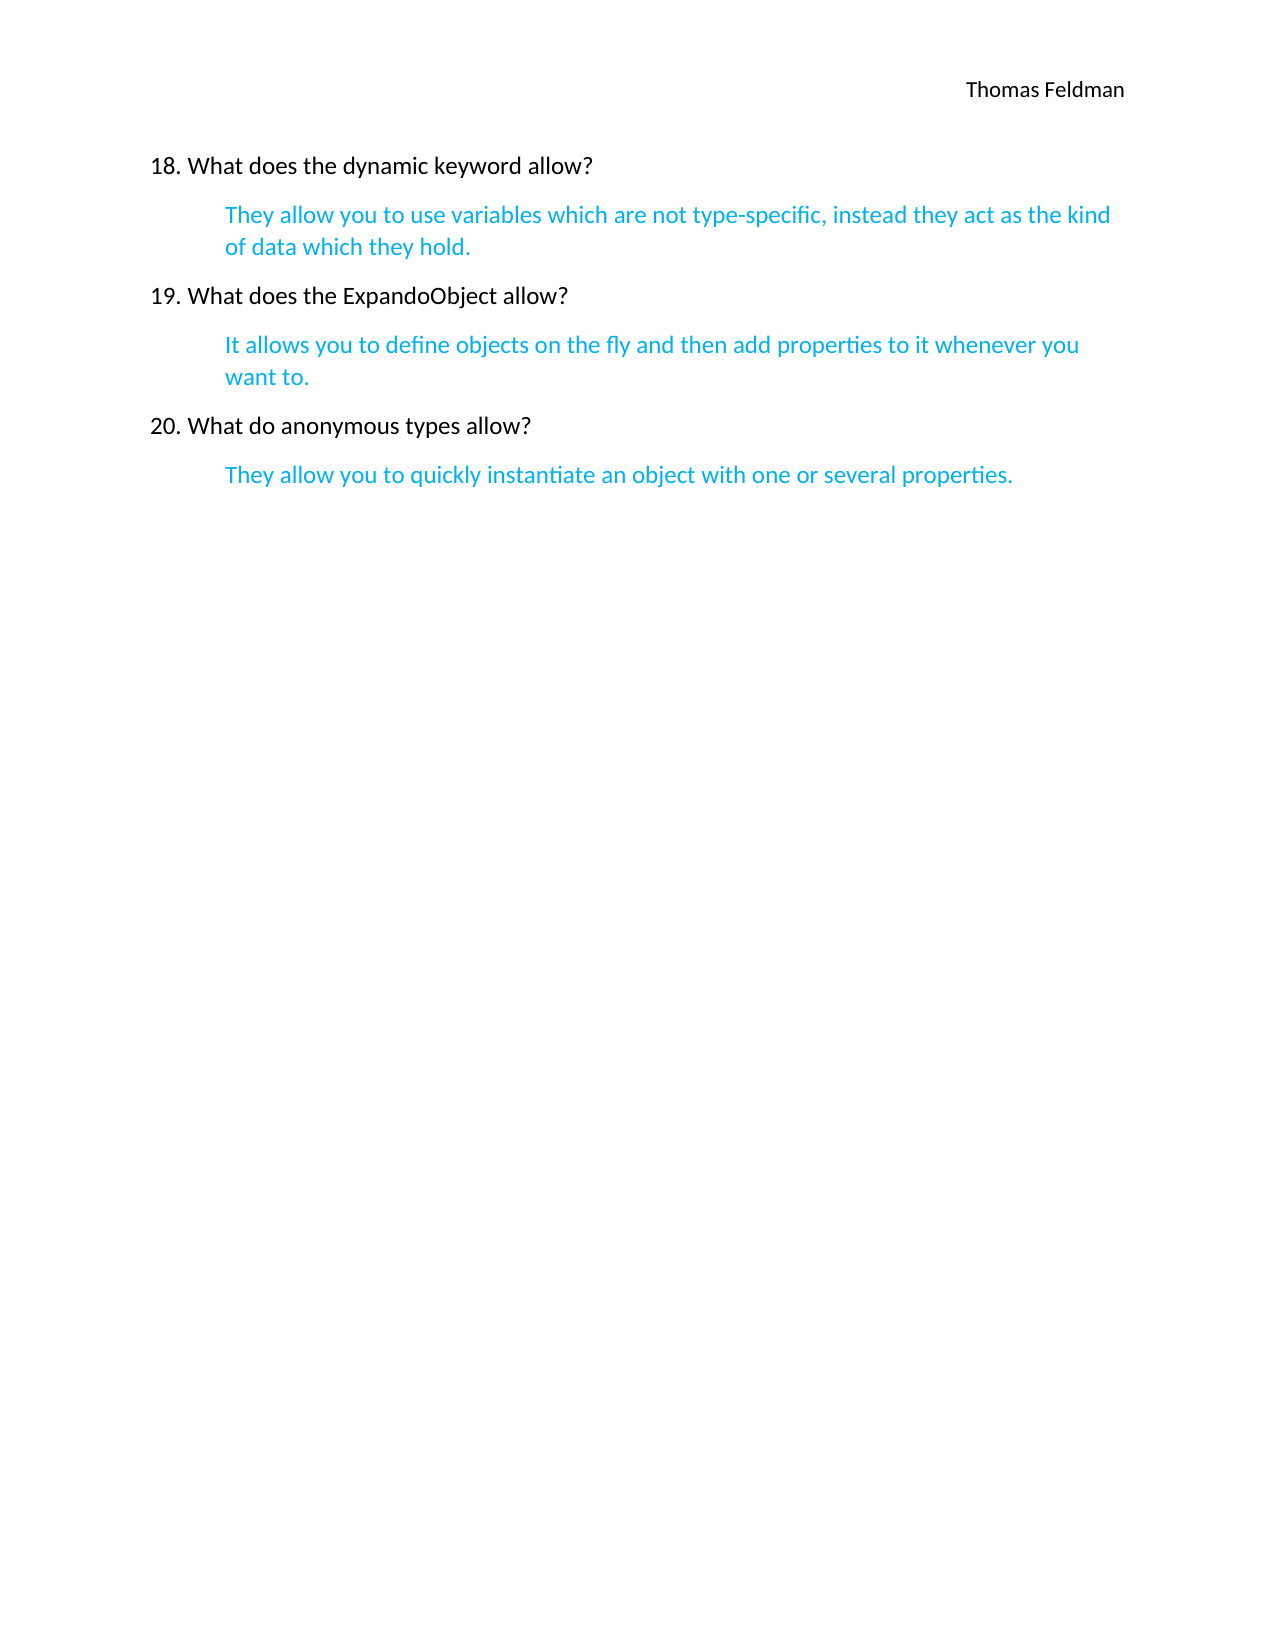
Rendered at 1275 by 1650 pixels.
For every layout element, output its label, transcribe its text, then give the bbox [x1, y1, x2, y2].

list What does the dynamic keyword allow? [150, 150, 1125, 181]
text They allow you to use variables which are not type-specific, instead they act as the kind of data which they hold. [225, 199, 1125, 262]
text They allow you to quickly instantiate an object with one or several properties. [225, 459, 1125, 490]
text It allows you to define objects on the fly and then add properties to it whenever you want to. [225, 329, 1125, 392]
list What do anonymous types allow? [150, 410, 1125, 441]
list What does the ExpandoObject allow? [150, 280, 1125, 311]
